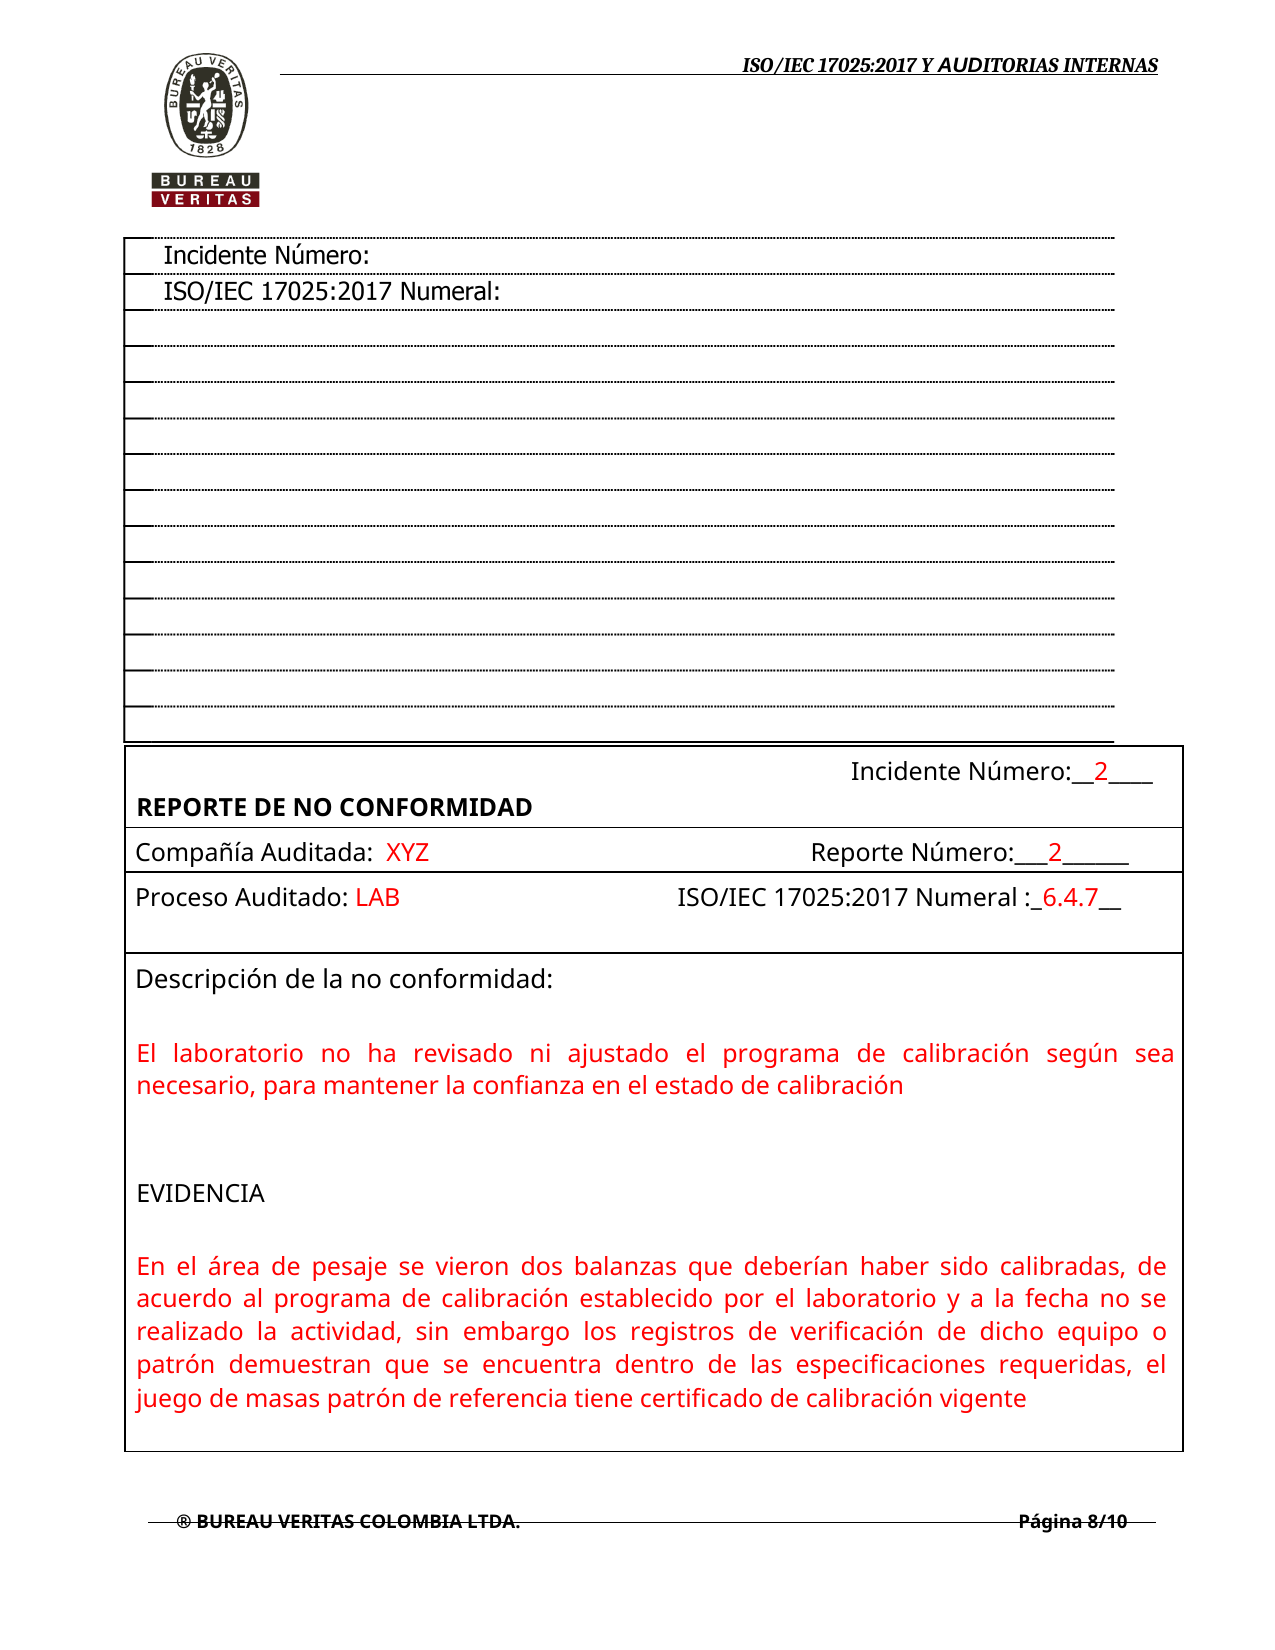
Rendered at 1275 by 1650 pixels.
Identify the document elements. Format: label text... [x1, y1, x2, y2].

table_cell Compañía Auditada: ​XYZ Reporte Número:___​2​______ [126, 828, 1182, 871]
picture [122, 236, 1115, 743]
table_header Incidente Número:__​2​____ REPORTE DE NO CONFORMIDAD [126, 747, 1182, 826]
picture [151, 53, 260, 207]
table_cell Proceso Auditado: ​LAB ISO/IEC 17025:2017 Numeral :_​6.4.7​__ [126, 873, 1182, 952]
